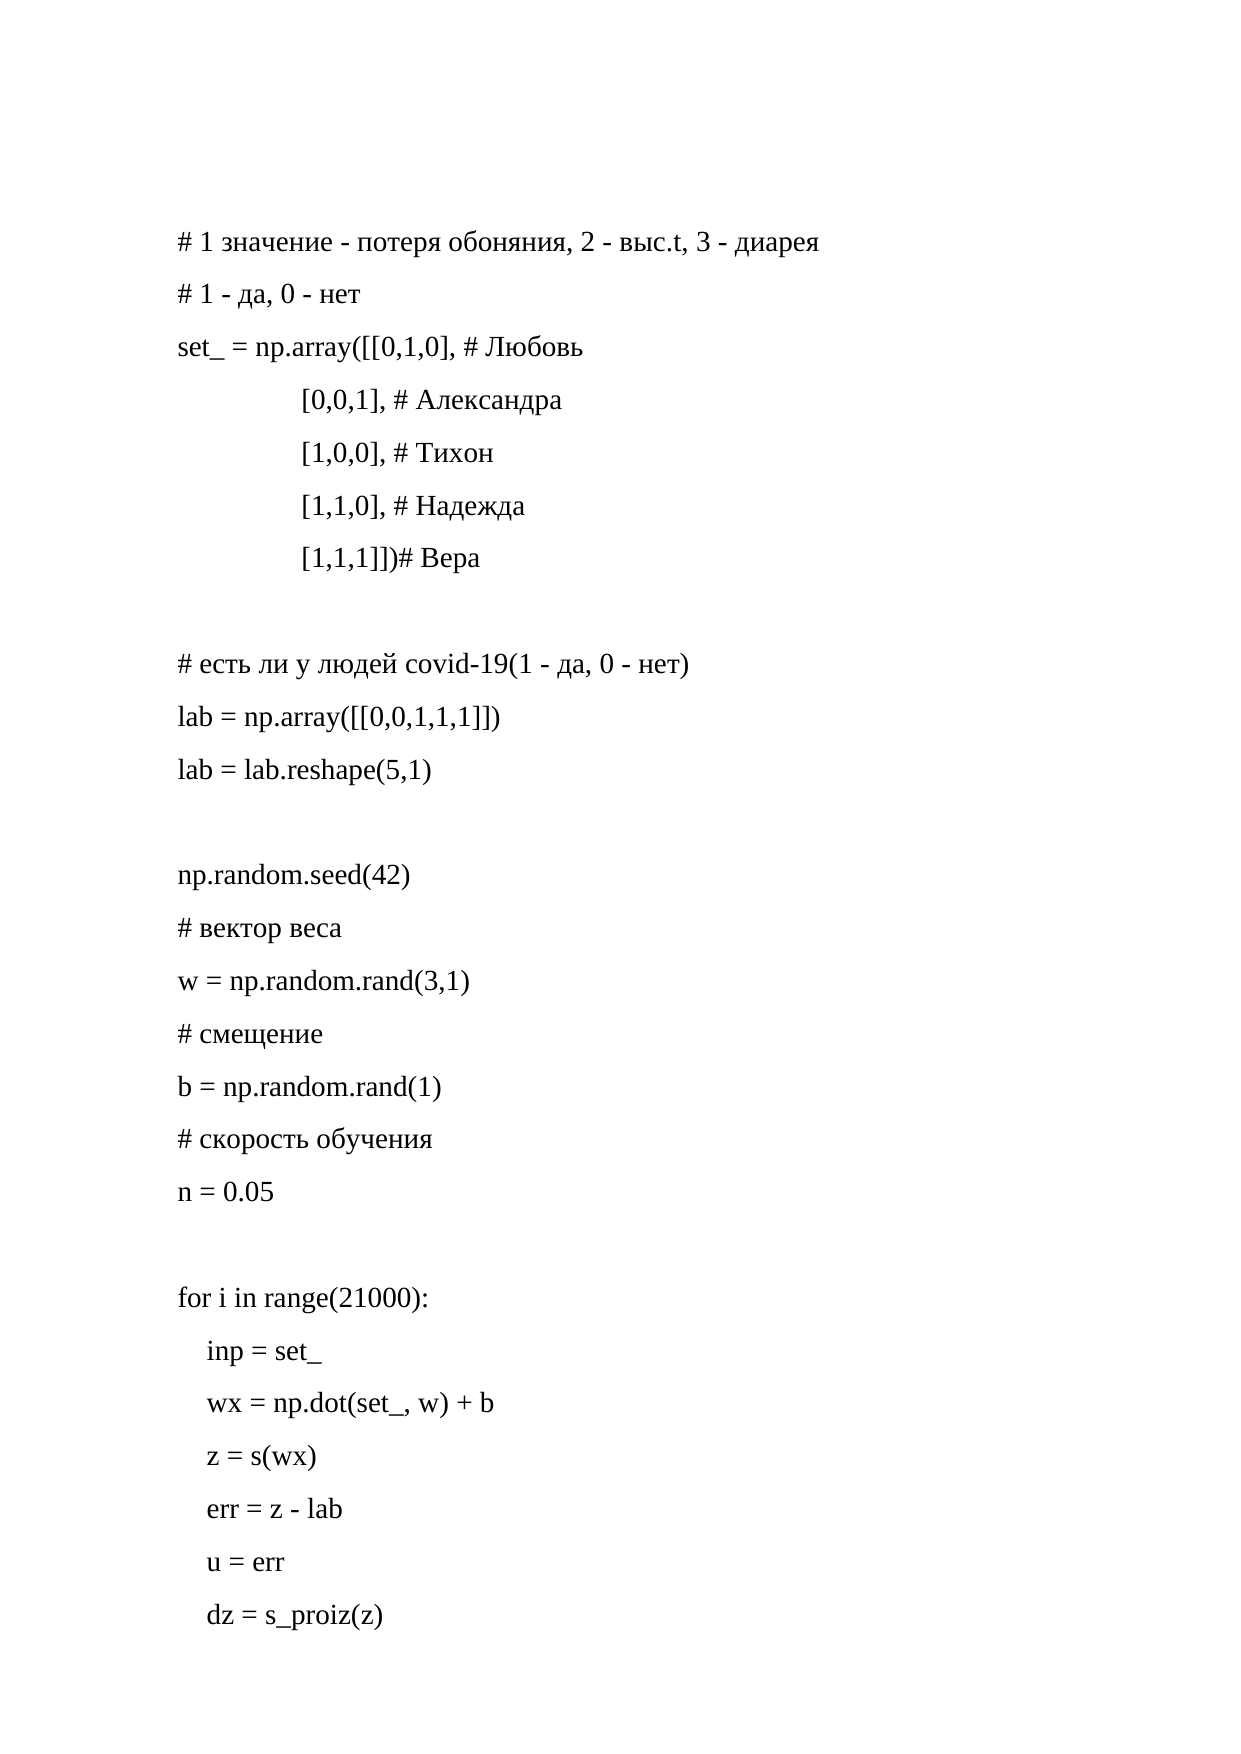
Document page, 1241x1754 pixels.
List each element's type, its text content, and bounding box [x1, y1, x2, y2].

text err = z - lab [177, 1491, 1152, 1525]
text inp = set_ [177, 1333, 1152, 1366]
text np.random.seed(42) [177, 857, 1152, 891]
text lab = np.array([[0,0,1,1,1]]) [177, 699, 1152, 733]
text wx = np.dot(set_, w) + b [177, 1386, 1152, 1419]
text # 1 значение - потеря обоняния, 2 - выс.t, 3 - диарея [177, 224, 1152, 257]
text u = err [177, 1544, 1152, 1578]
text lab = lab.reshape(5,1) [177, 752, 1152, 785]
text [0,0,1], # Александра [177, 382, 1152, 416]
text dz = s_proiz(z) [177, 1597, 1152, 1630]
text [1,0,0], # Тихон [177, 435, 1152, 468]
text # скорость обучения [177, 1122, 1152, 1155]
text b = np.random.rand(1) [177, 1069, 1152, 1102]
text # есть ли у людей covid-19(1 - да, 0 - нет) [177, 646, 1152, 680]
text n = 0.05 [177, 1174, 1152, 1208]
text [1,1,0], # Надежда [177, 488, 1152, 521]
text z = s(wx) [177, 1438, 1152, 1472]
text # вектор веса [177, 910, 1152, 944]
text # смещение [177, 1016, 1152, 1049]
text w = np.random.rand(3,1) [177, 963, 1152, 997]
text [1,1,1]])# Вера [177, 541, 1152, 574]
text for i in range(21000): [177, 1280, 1152, 1313]
text set_ = np.array([[0,1,0], # Любовь [177, 329, 1152, 363]
text # 1 - да, 0 - нет [177, 277, 1152, 310]
